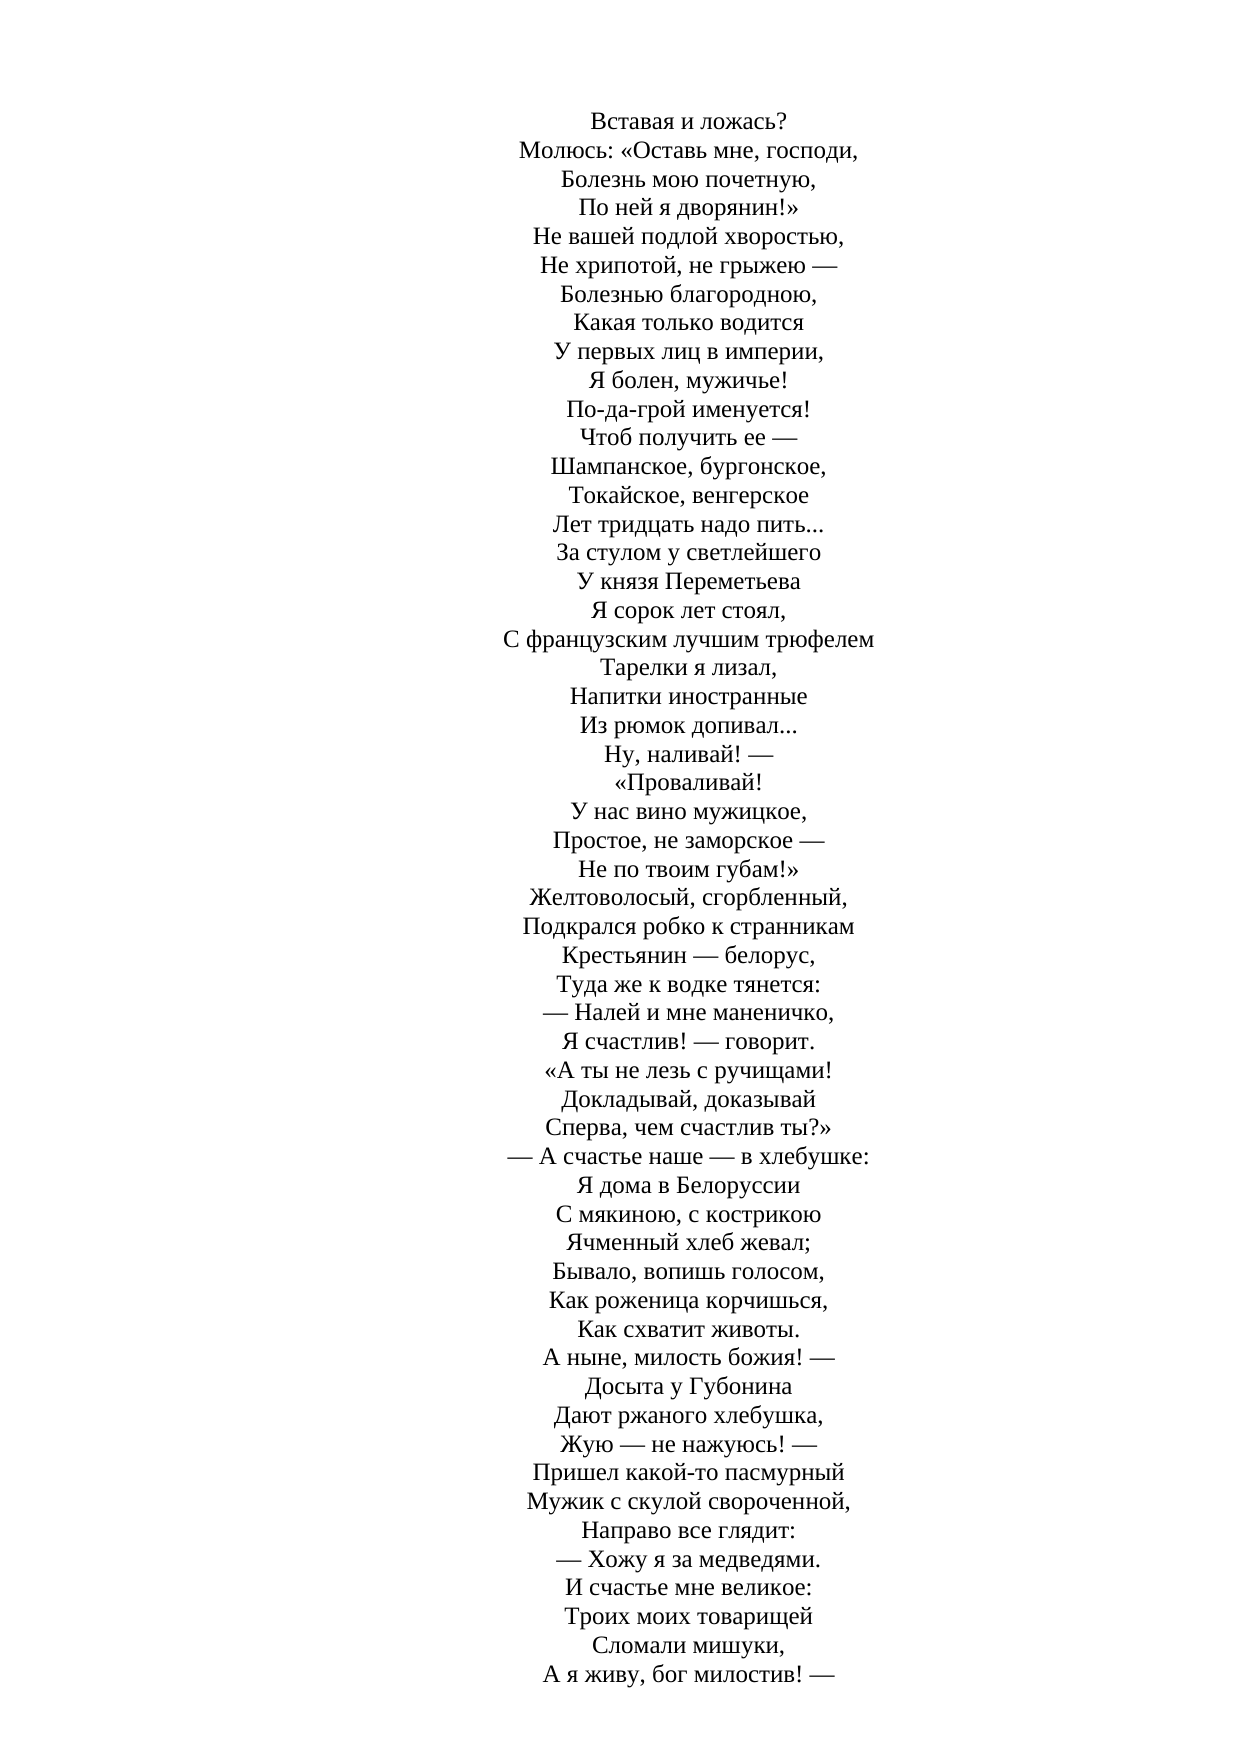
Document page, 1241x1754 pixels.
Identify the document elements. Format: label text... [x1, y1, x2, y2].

text Простое, не заморское — [136, 825, 1181, 854]
text Я счастлив! — говорит. [136, 1026, 1181, 1055]
text Направо все глядит: [136, 1515, 1181, 1544]
text У первых лиц в империи, [136, 336, 1181, 365]
text Ячменный хлеб жевал; [136, 1227, 1181, 1256]
text Молюсь: «Оставь мне, господи, [136, 135, 1181, 164]
text За стулом у светлейшего [136, 537, 1181, 566]
text «А ты не лезь с ручищами! [136, 1055, 1181, 1084]
text Сперва, чем счастлив ты?» [136, 1112, 1181, 1141]
text Бывало, вопишь голосом, [136, 1256, 1181, 1285]
text Докладывай, доказывай [136, 1084, 1181, 1112]
text Из рюмок допивал... [136, 710, 1181, 739]
text А ныне, милость божия! — [136, 1342, 1181, 1371]
text Туда же к водке тянется: [136, 969, 1181, 997]
text Чтоб получить ее — [136, 422, 1181, 451]
text Жую — не нажуюсь! — [136, 1429, 1181, 1457]
text Болезнью благородною, [136, 279, 1181, 307]
text Вставая и ложась? [136, 106, 1181, 135]
text Как схватит животы. [136, 1314, 1181, 1342]
text Тарелки я лизал, [136, 652, 1181, 681]
text Сломали мишуки, [136, 1630, 1181, 1659]
text Я болен, мужичье! [136, 365, 1181, 394]
text По ней я дворянин!» [136, 192, 1181, 221]
text Подкрался робко к странникам [136, 911, 1181, 940]
text По-да-грой именуется! [136, 394, 1181, 422]
text Мужик с скулой свороченной, [136, 1486, 1181, 1515]
text У нас вино мужицкое, [136, 796, 1181, 825]
text Желтоволосый, сгорбленный, [136, 882, 1181, 911]
text Как роженица корчишься, [136, 1285, 1181, 1314]
text Напитки иностранные [136, 681, 1181, 710]
text Пришел какой-то пасмурный [136, 1457, 1181, 1486]
text Болезнь мою почетную, [136, 164, 1181, 192]
text Ну, наливай! — [136, 739, 1181, 767]
text И счастье мне великое: [136, 1572, 1181, 1601]
text — Хожу я за медведями. [136, 1544, 1181, 1572]
text А я живу, бог милостив! — [136, 1659, 1181, 1687]
text Не по твоим губам!» [136, 854, 1181, 882]
text С мякиною, с кострикою [136, 1199, 1181, 1227]
text Я дома в Белоруссии [136, 1170, 1181, 1199]
text У князя Переметьева [136, 566, 1181, 595]
text Крестьянин — белорус, [136, 940, 1181, 969]
text Не вашей подлой хворостью, [136, 221, 1181, 250]
text Не хрипотой, не грыжею — [136, 250, 1181, 279]
text Какая только водится [136, 307, 1181, 336]
text Дают ржаного хлебушка, [136, 1400, 1181, 1429]
text Досыта у Губонина [136, 1371, 1181, 1400]
text Троих моих товарищей [136, 1601, 1181, 1630]
text «Проваливай! [136, 767, 1181, 796]
text — А счастье наше — в хлебушке: [136, 1141, 1181, 1170]
text Лет тридцать надо пить... [136, 509, 1181, 537]
text Шампанское, бургонское, [136, 451, 1181, 480]
text — Налей и мне маненичко, [136, 997, 1181, 1026]
text С французским лучшим трюфелем [136, 624, 1181, 652]
text Я сорок лет стоял, [136, 595, 1181, 624]
text Токайское, венгерское [136, 480, 1181, 509]
